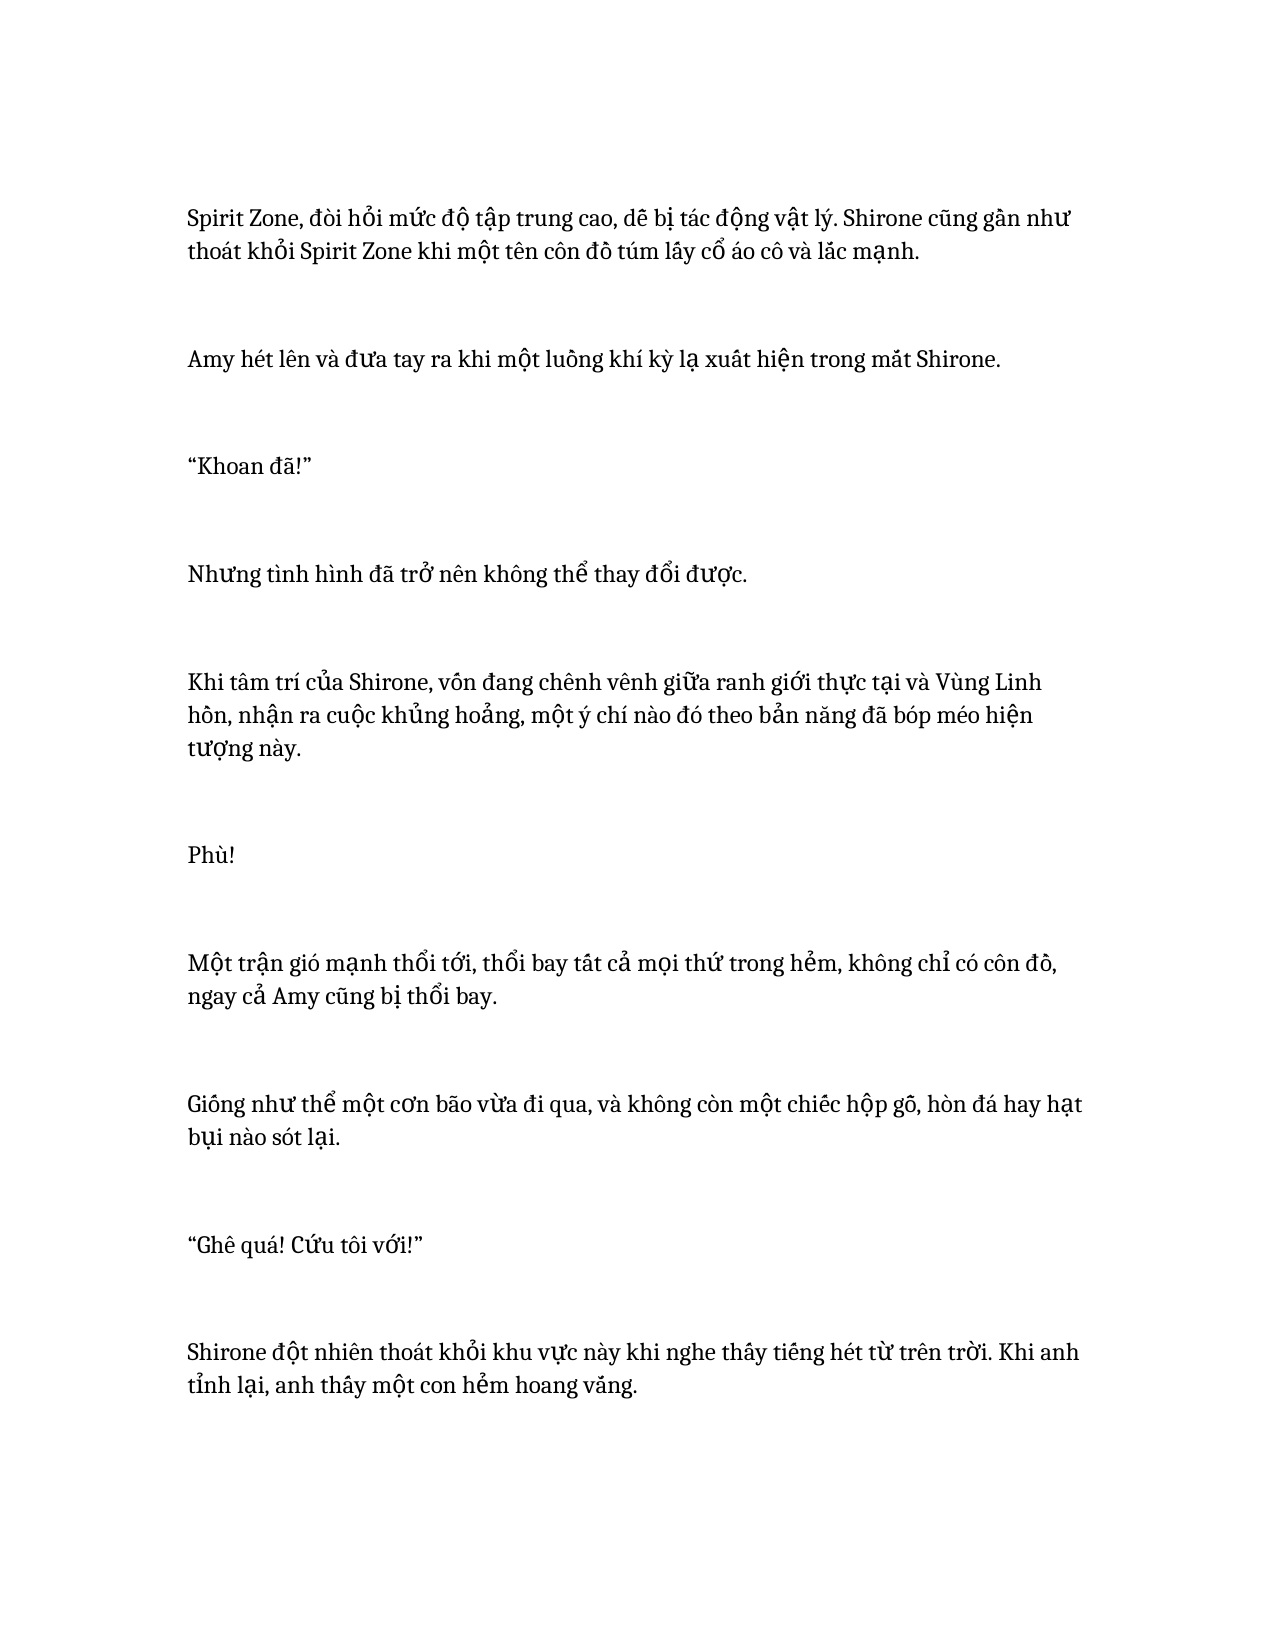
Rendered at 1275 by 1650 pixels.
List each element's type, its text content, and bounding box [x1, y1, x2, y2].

text Amy hét lên và đưa tay ra khi một luồng khí kỳ lạ xuất hiện trong mắt Shirone. [187, 344, 1087, 373]
text Nhưng tình hình đã trở nên không thể thay đổi được. [187, 560, 1087, 589]
text Spirit Zone, đòi hỏi mức độ tập trung cao, dễ bị tác động vật lý. Shirone cũng gần như thoát khỏi Spirit Zone khi một tên côn đồ túm lấy cổ áo cô và lắc mạnh. [187, 204, 1087, 266]
text “Khoan đã!” [187, 452, 1087, 481]
text Khi tâm trí của Shirone, vốn đang chênh vênh giữa ranh giới thực tại và Vùng Linh hồn, nhận ra cuộc khủng hoảng, một ý chí nào đó theo bản năng đã bóp méo hiện tượng này. [187, 668, 1087, 762]
text Phù! [187, 841, 1087, 870]
text “Ghê quá! Cứu tôi với!” [187, 1231, 1087, 1259]
text Giống như thể một cơn bão vừa đi qua, và không còn một chiếc hộp gỗ, hòn đá hay hạt bụi nào sót lại. [187, 1090, 1087, 1152]
text Một trận gió mạnh thổi tới, thổi bay tất cả mọi thứ trong hẻm, không chỉ có côn đồ, ngay cả Amy cũng bị thổi bay. [187, 949, 1087, 1011]
text Shirone đột nhiên thoát khỏi khu vực này khi nghe thấy tiếng hét từ trên trời. Khi anh tỉnh lại, anh thấy một con hẻm hoang vắng. [187, 1338, 1087, 1400]
